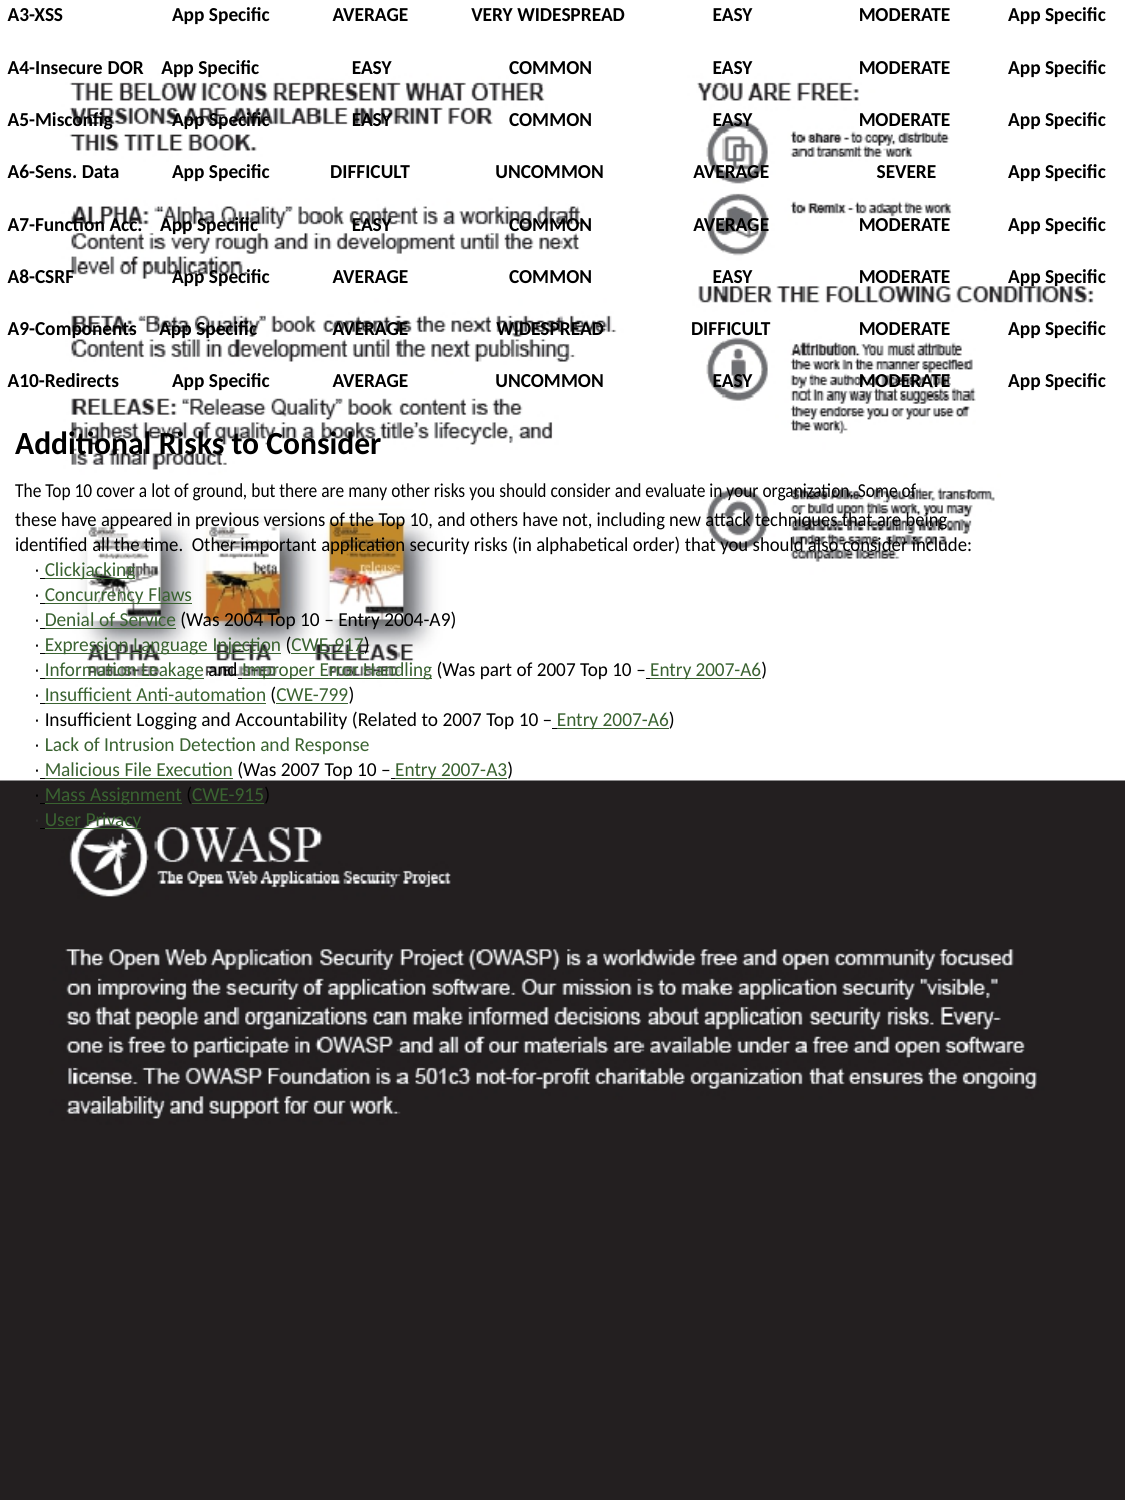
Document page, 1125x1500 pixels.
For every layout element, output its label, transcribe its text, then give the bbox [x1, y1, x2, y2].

text · Insufficient Anti-automation (CWE-799) [7, 681, 1125, 706]
text A6-Sens. Data App Specific DIFFICULT UNCOMMON AVERAGE SEVERE App Specific [7, 157, 1125, 184]
text · Expression Language Injection (CWE-917) [7, 631, 1125, 656]
text A7-Function Acc. App Specific EASY COMMON AVERAGE MODERATE App Specific [7, 209, 1125, 236]
text Additional Risks to Consider [7, 418, 1125, 464]
text identified all the time. Other important application security risks (in alphabetical order) that you should also consider include: [7, 531, 1125, 556]
text · Denial of Service (Was 2004 Top 10 – Entry 2004-A9) [7, 606, 1125, 631]
text A4-Insecure DOR App Specific EASY COMMON EASY MODERATE App Specific [7, 52, 1125, 79]
text these have appeared in previous versions of the Top 10, and others have not, including new attack techniques that are being [7, 506, 1125, 531]
text A8-CSRF App Specific AVERAGE COMMON EASY MODERATE App Specific [7, 261, 1125, 289]
text · Concurrency Flaws [7, 581, 1125, 606]
text · Insufficient Logging and Accountability (Related to 2007 Top 10 – Entry 2007-A6) [7, 706, 1125, 731]
text A10-Redirects App Specific AVERAGE UNCOMMON EASY MODERATE App Specific [7, 366, 1125, 393]
text A3-XSS App Specific AVERAGE VERY WIDESPREAD EASY MODERATE App Specific [7, 0, 1125, 27]
text · Lack of Intrusion Detection and Response [7, 731, 1125, 756]
text A5-Misconfig App Specific EASY COMMON EASY MODERATE App Specific [7, 104, 1125, 132]
text A9-Components App Specific AVERAGE WIDESPREAD DIFFICULT MODERATE App Specific [7, 314, 1125, 341]
text · Malicious File Execution (Was 2007 Top 10 – Entry 2007-A3) [7, 756, 1125, 781]
text · Clickjacking [7, 556, 1125, 581]
text The Top 10 cover a lot of ground, but there are many other risks you should consider and evaluate in your organization. Some of [7, 464, 1125, 506]
text · Information Leakage and Improper Error Handling (Was part of 2007 Top 10 – Entry 2007-A6) [7, 656, 1125, 681]
text · User Privacy [7, 806, 1125, 831]
picture [0, 0, 1125, 1500]
text · Mass Assignment (CWE-915) [7, 781, 1125, 806]
